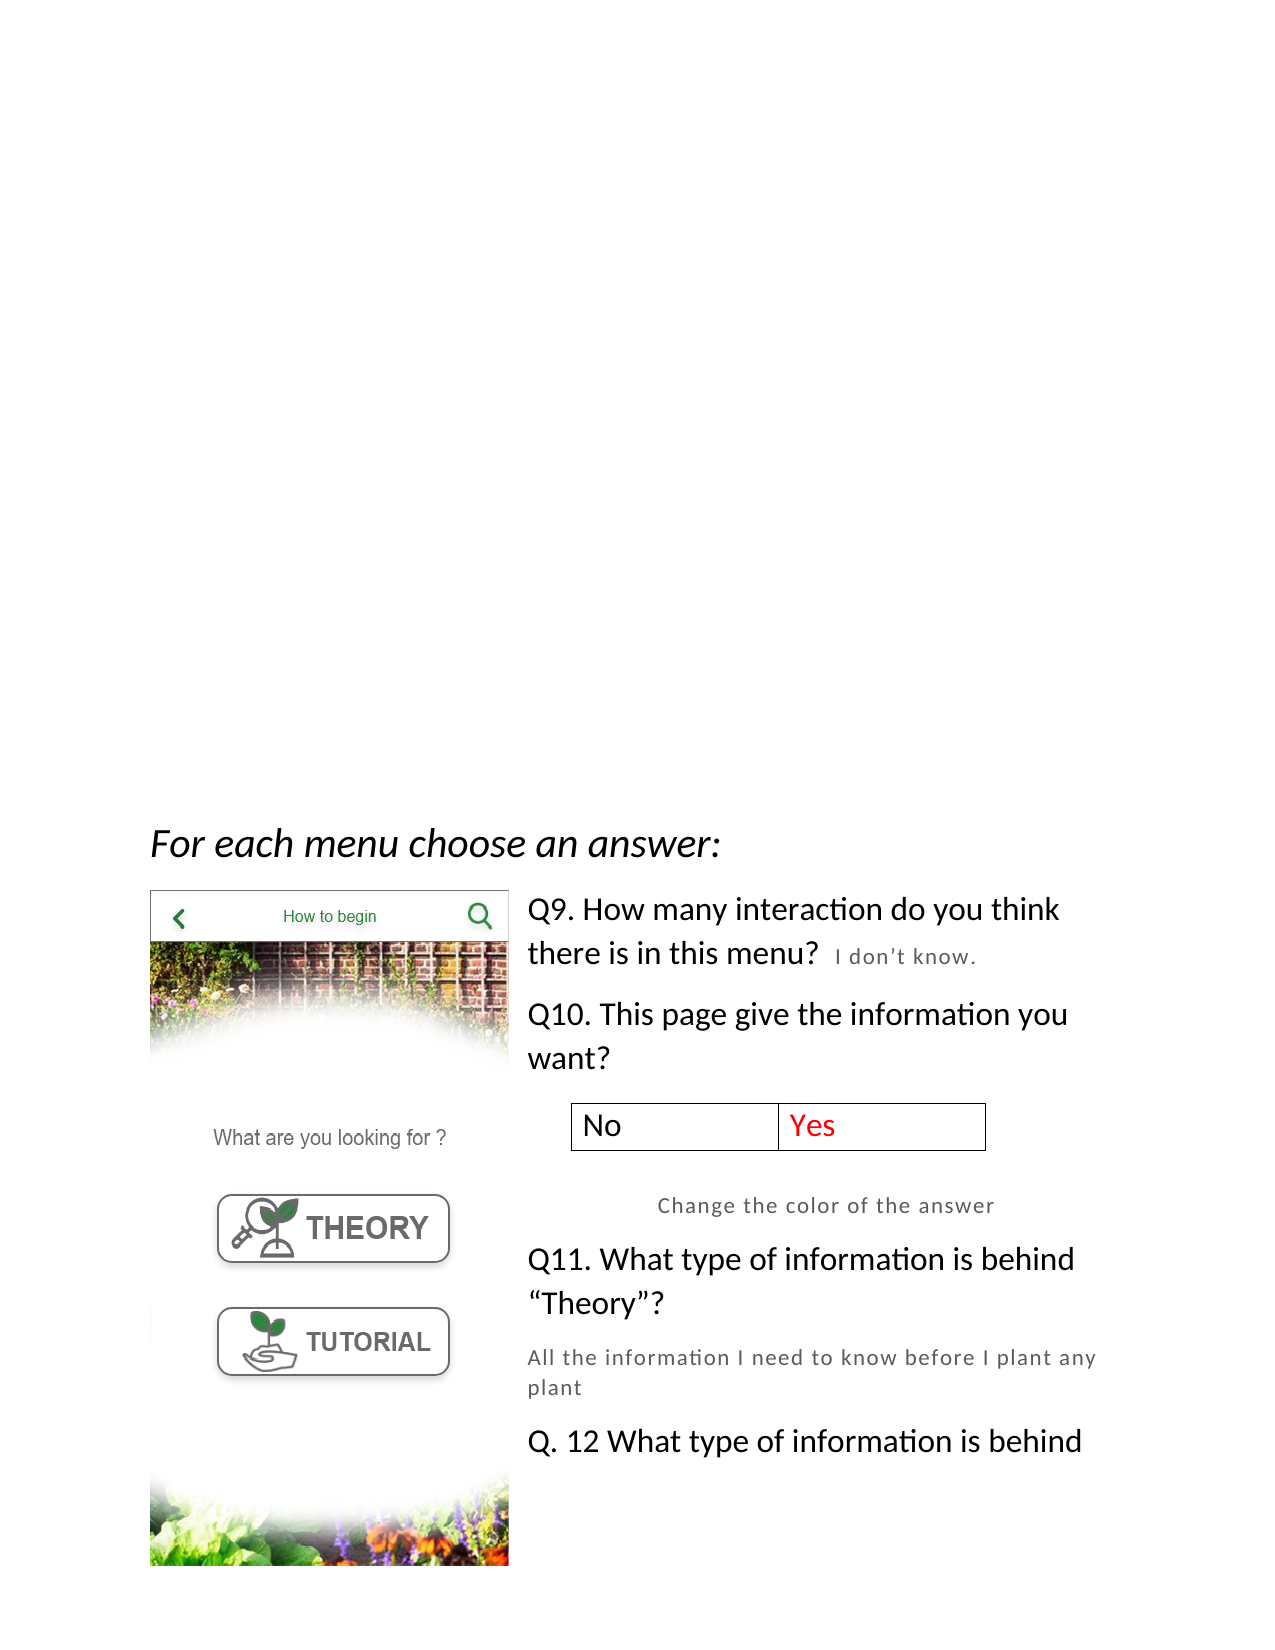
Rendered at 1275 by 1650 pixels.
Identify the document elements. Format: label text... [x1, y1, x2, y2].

picture [150, 890, 509, 1566]
text Q. 12 What type of information is behind [509, 1420, 1125, 1461]
text Q10. This page give the information you want? [509, 993, 1125, 1078]
table_header Yes [779, 1104, 985, 1150]
text For each menu choose an answer: [150, 817, 1125, 868]
text Q11. What type of information is behind “Theory”? [509, 1238, 1125, 1323]
subtitle Change the color of the answer [509, 1191, 1125, 1219]
table_header No [572, 1104, 778, 1150]
text All the information I need to know before I plant any plant [509, 1343, 1125, 1401]
text Q9. How many interaction do you think there is in this menu? I don’t know. [150, 888, 1125, 973]
